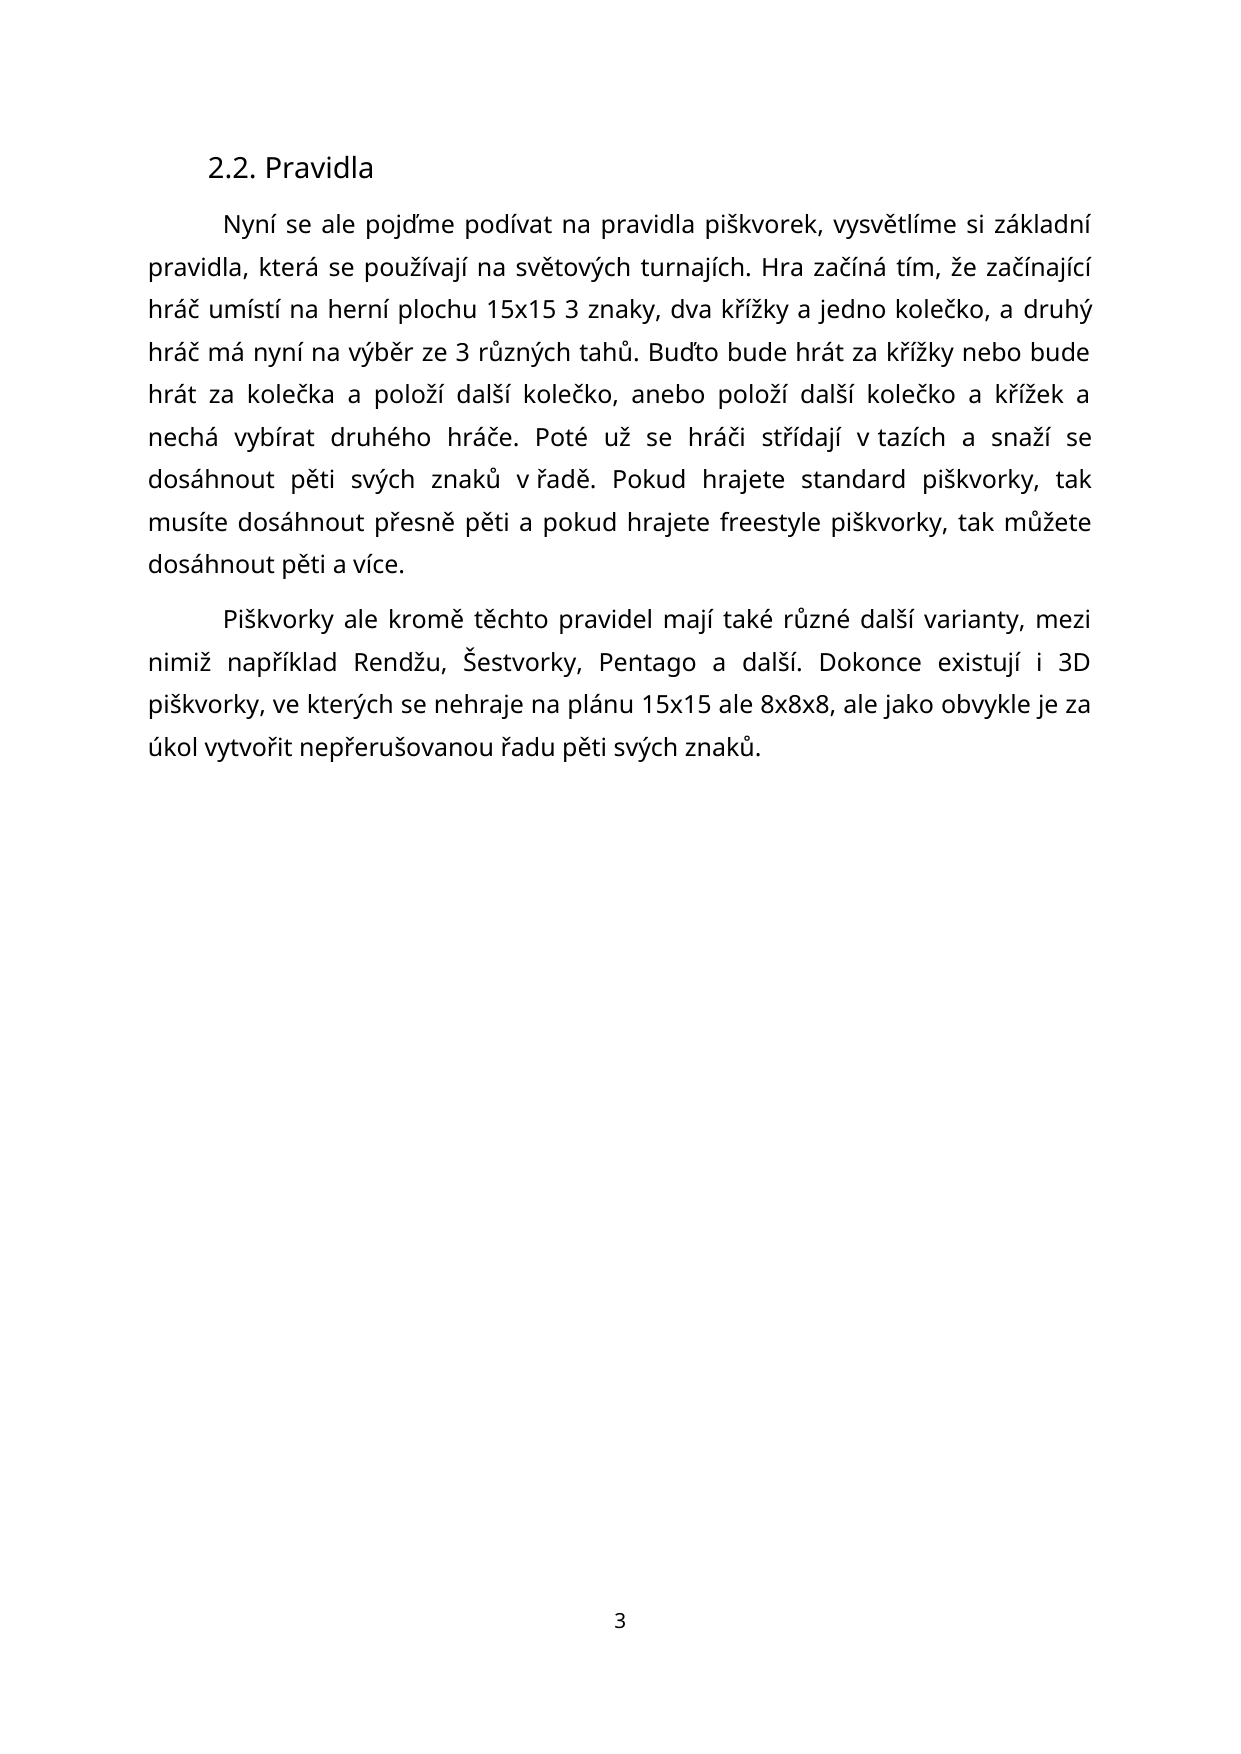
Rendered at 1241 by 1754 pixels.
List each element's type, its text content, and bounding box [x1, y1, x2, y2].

text Nyní se ale pojďme podívat na pravidla piškvorek, vysvětlíme si základní pravidla, která se používají na světových turnajích. Hra začíná tím, že začínající hráč umístí na herní plochu 15x15 3 znaky, dva křížky a jedno kolečko, a druhý hráč má nyní na výběr ze 3 různých tahů. Buďto bude hrát za křížky nebo bude hrát za kolečka a položí další kolečko, anebo položí další kolečko a křížek a nechá vybírat druhého hráče. Poté už se hráči střídají v tazích a snaží se dosáhnout pěti svých znaků v řadě. Pokud hrajete standard piškvorky, tak musíte dosáhnout přesně pěti a pokud hrajete freestyle piškvorky, tak můžete dosáhnout pěti a více. [148, 207, 1092, 581]
text Piškvorky ale kromě těchto pravidel mají také různé další varianty, mezi nimiž například Rendžu, Šestvorky, Pentago a další. Dokonce existují i 3D piškvorky, ve kterých se nehraje na plánu 15x15 ale 8x8x8, ale jako obvykle je za úkol vytvořit nepřerušovanou řadu pěti svých znaků. [148, 602, 1092, 764]
text Pravidla [208, 148, 1092, 187]
